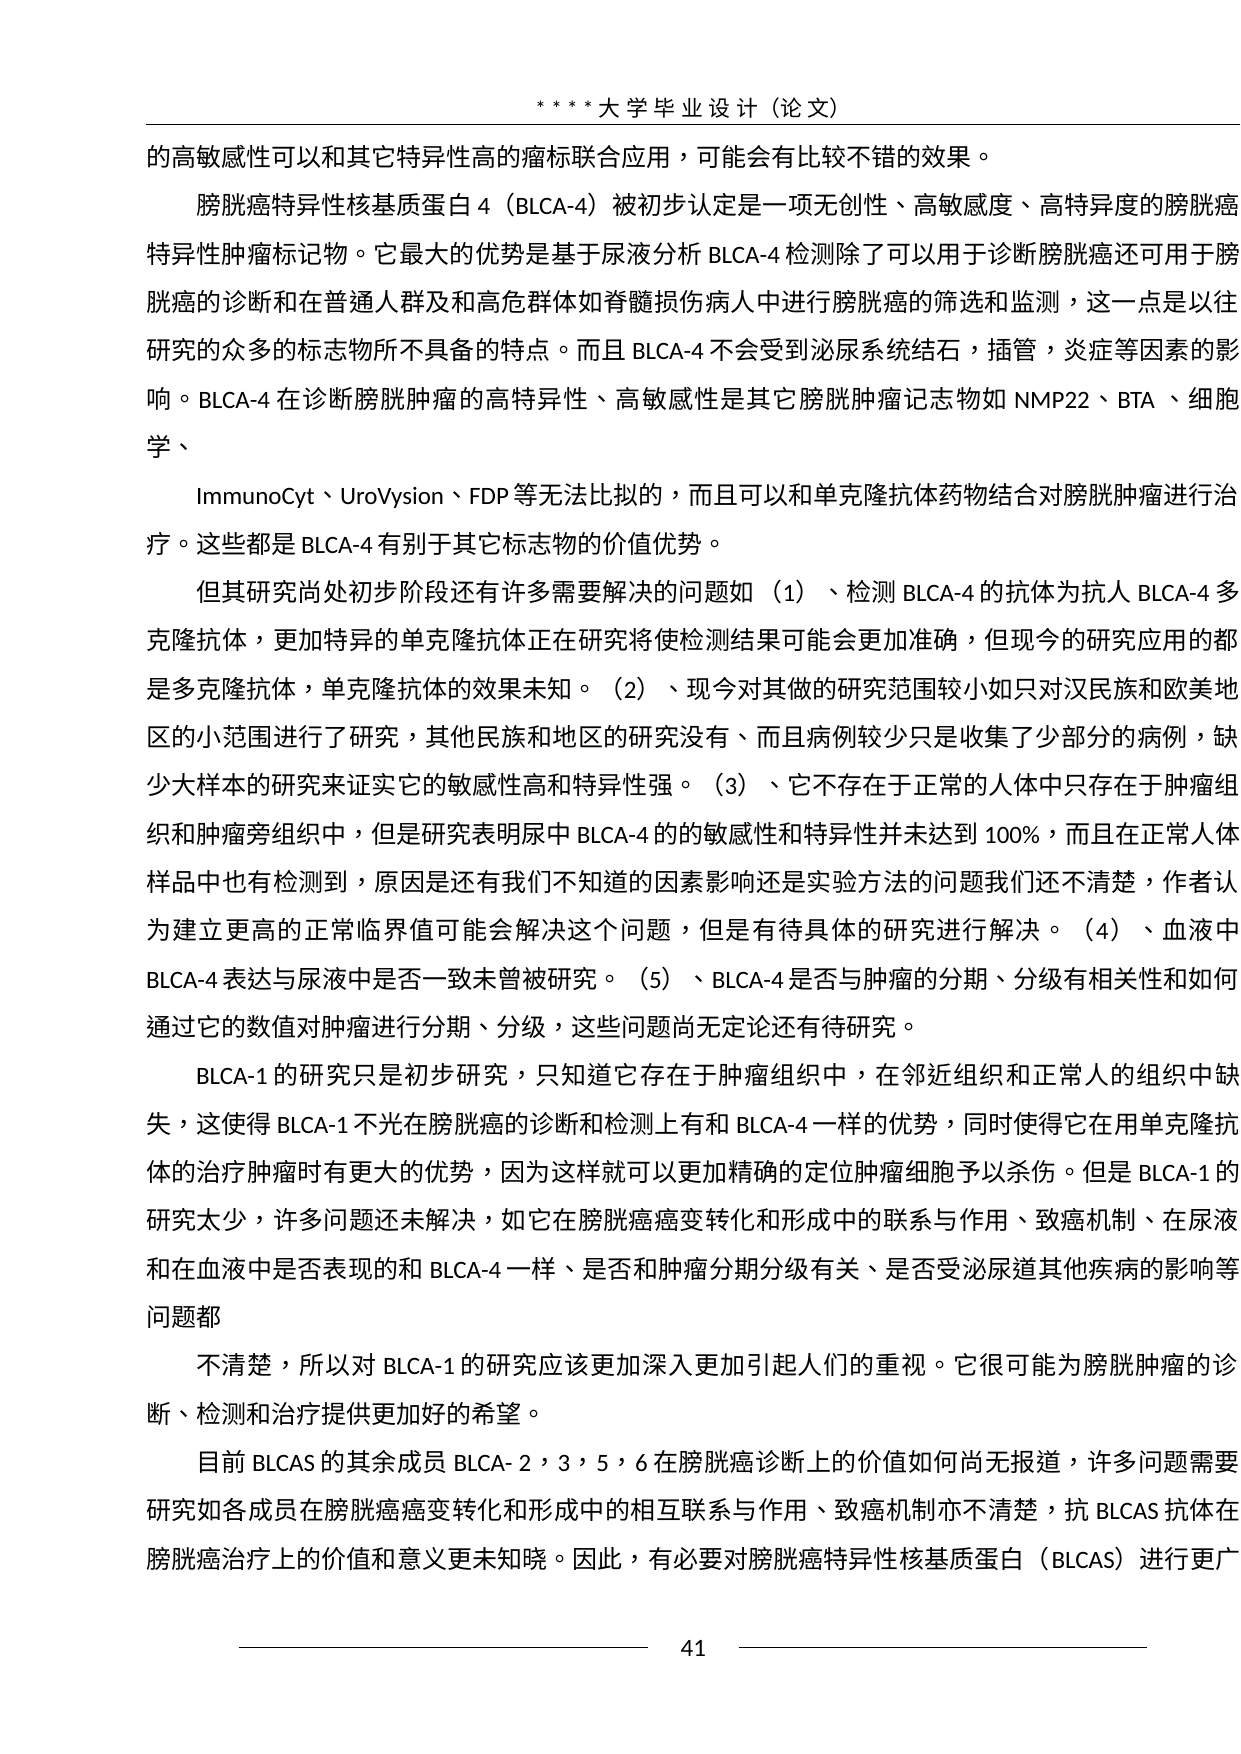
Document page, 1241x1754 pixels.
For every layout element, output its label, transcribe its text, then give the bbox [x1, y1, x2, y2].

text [146, 125, 1240, 174]
text ImmunoCyt、UroVysion、FDP等无法比拟的，而且可以和单克隆抗体药物结合对膀胱肿瘤进行治疗。这些都是BLCA-4有别于其它标志物的价值优势。 [146, 464, 1240, 560]
text BLCA-1的研究只是初步研究，只知道它存在于肿瘤组织中，在邻近组织和正常人的组织中缺失，这使得BLCA-1不光在膀胱癌的诊断和检测上有和BLCA-4一样的优势，同时使得它在用单克隆抗体的治疗肿瘤时有更大的优势，因为这样就可以更加精确的定位肿瘤细胞予以杀伤。但是BLCA-1的研究太少，许多问题还未解决，如它在膀胱癌癌变转化和形成中的联系与作用、致癌机制、在尿液和在血液中是否表现的和BLCA-4一样、是否和肿瘤分期分级有关、是否受泌尿道其他疾病的影响等问题都 [146, 1044, 1240, 1334]
text 不清楚，所以对BLCA-1的研究应该更加深入更加引起人们的重视。它很可能为膀胱肿瘤的诊断、检测和治疗提供更加好的希望。 [146, 1334, 1240, 1430]
text 膀胱癌特异性核基质蛋白4（BLCA-4）被初步认定是一项无创性、高敏感度、高特异度的膀胱癌特异性肿瘤标记物。它最大的优势是基于尿液分析BLCA-4检测除了可以用于诊断膀胱癌还可用于膀胱癌的诊断和在普通人群及和高危群体如脊髓损伤病人中进行膀胱癌的筛选和监测，这一点是以往研究的众多的标志物所不具备的特点。而且BLCA-4不会受到泌尿系统结石，插管，炎症等因素的影响。BLCA-4在诊断膀胱肿瘤的高特异性、高敏感性是其它膀胱肿瘤记志物如NMP22、BTA 、细胞学、 [146, 174, 1240, 464]
text 但其研究尚处初步阶段还有许多需要解决的问题如（1）、检测BLCA-4的抗体为抗人BLCA-4多克隆抗体，更加特异的单克隆抗体正在研究将使检测结果可能会更加准确，但现今的研究应用的都是多克隆抗体，单克隆抗体的效果未知。（2）、现今对其做的研究范围较小如只对汉民族和欧美地区的小范围进行了研究，其他民族和地区的研究没有、而且病例较少只是收集了少部分的病例，缺少大样本的研究来证实它的敏感性高和特异性强。（3）、它不存在于正常的人体中只存在于肿瘤组织和肿瘤旁组织中，但是研究表明尿中BLCA-4的的敏感性和特异性并未达到100%，而且在正常人体样品中也有检测到，原因是还有我们不知道的因素影响还是实验方法的问题我们还不清楚，作者认为建立更高的正常临界值可能会解决这个问题，但是有待具体的研究进行解决。（4）、血液中BLCA-4表达与尿液中是否一致未曾被研究。（5）、BLCA-4是否与肿瘤的分期、分级有相关性和如何通过它的数值对肿瘤进行分期、分级，这些问题尚无定论还有待研究。 [146, 560, 1240, 1044]
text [146, 1430, 1240, 1575]
